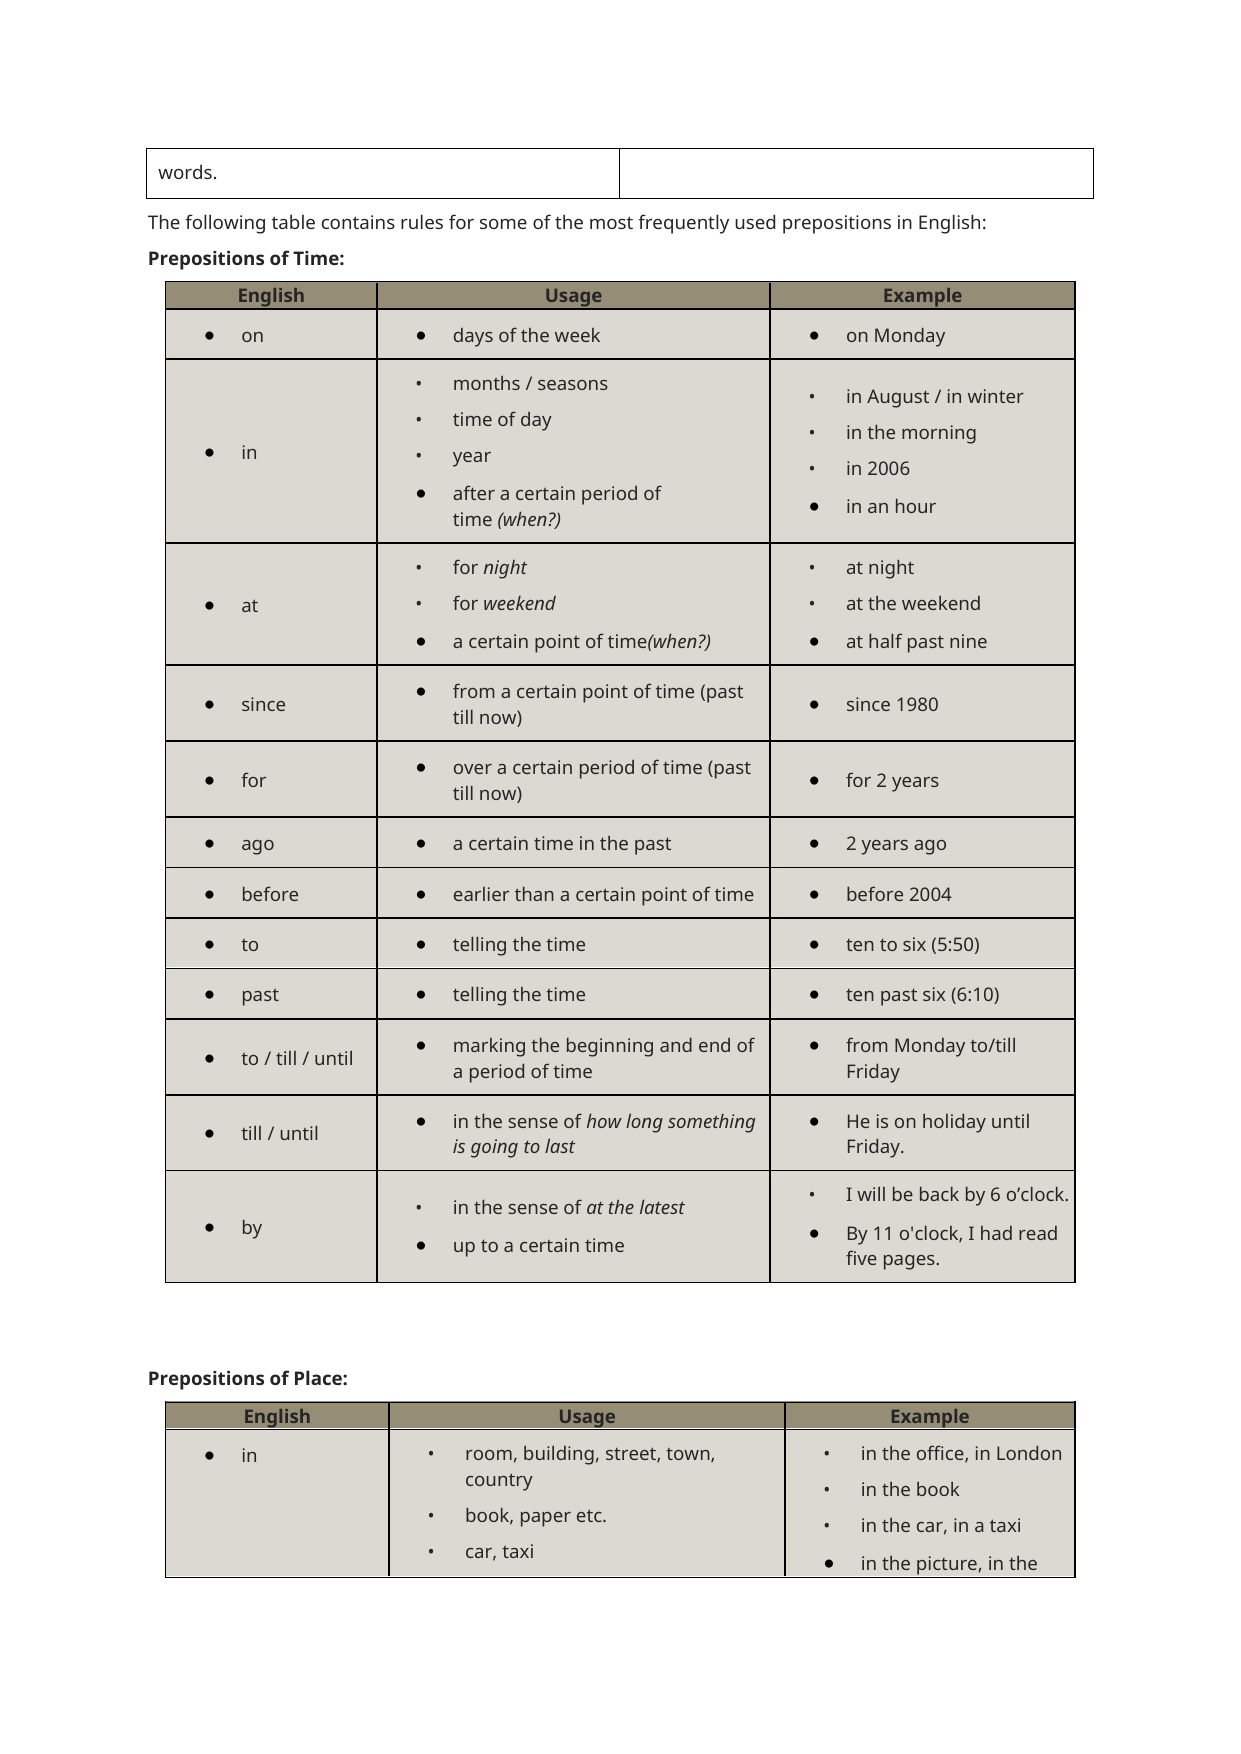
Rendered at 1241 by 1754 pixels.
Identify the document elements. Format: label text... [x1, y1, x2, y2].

table_cell over a certain period of time (past till now) [378, 742, 769, 816]
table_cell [147, 149, 619, 197]
table_header Example [771, 282, 1074, 308]
table_cell on [166, 310, 376, 358]
table_cell since 1980 [771, 666, 1074, 740]
table_cell earlier than a certain point of time [378, 868, 769, 917]
table_cell for [166, 742, 376, 816]
table_cell to / till / until [166, 1020, 376, 1094]
table_cell since [166, 666, 376, 740]
table_cell at night at the weekend at half past nine [771, 544, 1074, 664]
table_cell till / until [166, 1096, 376, 1170]
table_cell in August / in winter in the morning in 2006 in an hour [771, 360, 1074, 542]
table_cell a certain time in the past [378, 818, 769, 867]
table_cell marking the beginning and end of a period of time [378, 1020, 769, 1094]
table_cell in the sense of how long something is going to last [378, 1096, 769, 1170]
table_cell months / seasons time of day year after a certain period of time (when?) [378, 360, 769, 542]
text Prepositions of Place: [148, 1366, 1093, 1391]
table_cell on Monday [771, 310, 1074, 358]
table_cell at [166, 544, 376, 664]
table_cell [620, 149, 1093, 197]
text The following table contains rules for some of the most frequently used prepositions in English: [148, 209, 1093, 234]
table_cell days of the week [378, 310, 769, 358]
table_cell in [166, 1430, 388, 1576]
table_cell in the sense of at the latest up to a certain time [378, 1171, 769, 1282]
table_cell telling the time [378, 969, 769, 1018]
table_header Usage [378, 282, 770, 308]
table_cell for 2 years [771, 742, 1074, 816]
table_cell ten to six (5:50) [771, 919, 1074, 967]
table_cell 2 years ago [771, 818, 1074, 867]
table_cell past [166, 969, 376, 1018]
table_header English [166, 1403, 388, 1428]
table_cell to [166, 919, 376, 967]
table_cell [390, 1430, 784, 1576]
table_cell by [166, 1171, 376, 1282]
text Prepositions of Time: [148, 245, 1093, 270]
table_cell for night for weekend a certain point of time(when?) [378, 544, 769, 664]
table_header English [166, 282, 377, 308]
table_cell before [166, 868, 376, 917]
table_cell He is on holiday until Friday. [771, 1096, 1074, 1170]
table_cell ten past six (6:10) [771, 969, 1074, 1018]
table_cell ago [166, 818, 376, 867]
table_cell in [166, 360, 376, 542]
table_header Usage [390, 1403, 784, 1428]
table_cell before 2004 [771, 868, 1074, 917]
table_cell telling the time [378, 919, 769, 967]
table_header Example [786, 1403, 1074, 1428]
table_cell from Monday to/till Friday [771, 1020, 1074, 1094]
table_cell I will be back by 6 o’clock. By 11 o'clock, I had read five pages. [771, 1171, 1074, 1282]
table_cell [786, 1430, 1074, 1576]
table_cell from a certain point of time (past till now) [378, 666, 769, 740]
